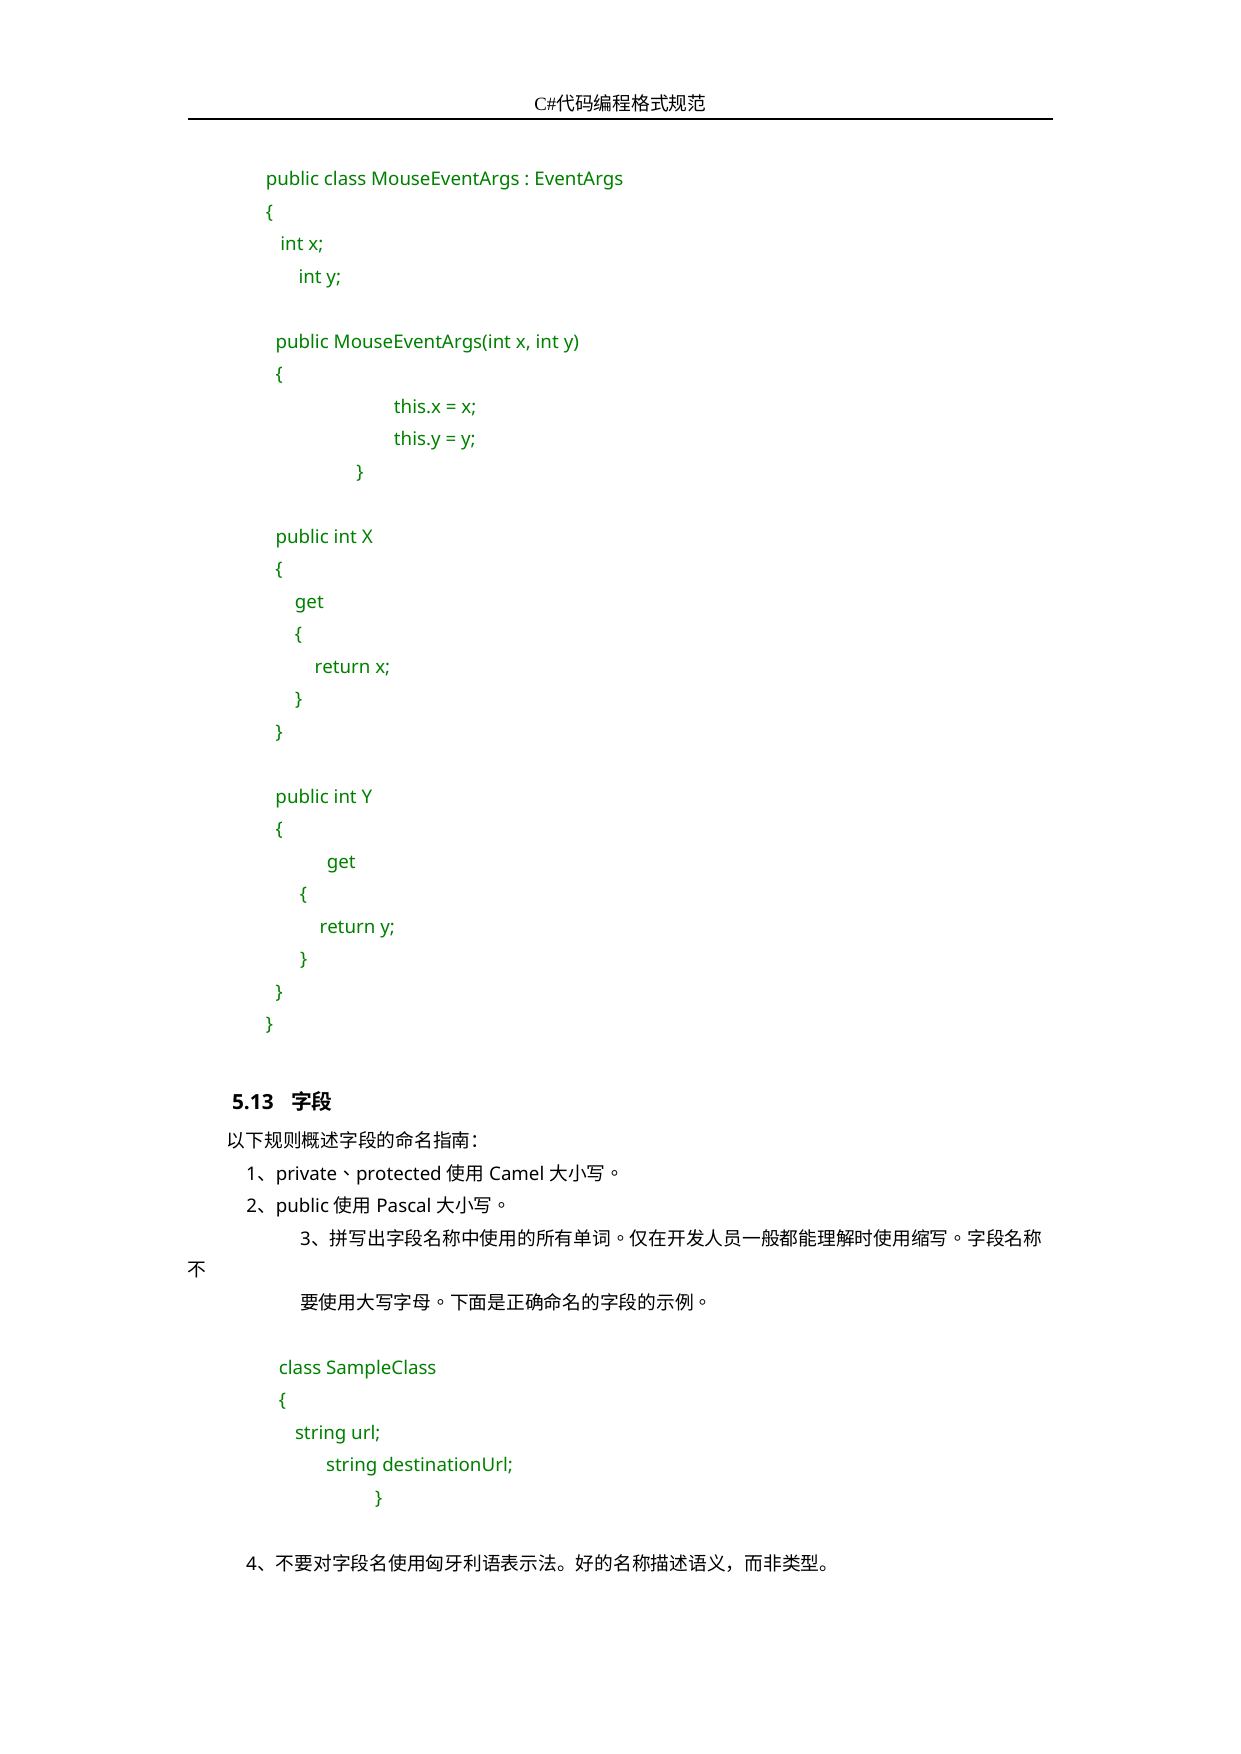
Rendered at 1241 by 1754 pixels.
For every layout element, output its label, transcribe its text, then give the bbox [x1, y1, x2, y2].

text 要使用大写字母。下面是正确命名的字段的示例。 [187, 1286, 1053, 1318]
text 1、private、protected 使用 Camel 大小写。 [187, 1156, 1053, 1188]
text return y; [187, 909, 1053, 942]
text { [187, 552, 1053, 584]
text this.y = y; [187, 422, 1053, 454]
text 2、public 使用 Pascal 大小写。 [187, 1188, 1053, 1221]
subtitle 字段 [232, 1084, 1053, 1117]
text } [187, 714, 1053, 747]
text } [187, 974, 1053, 1007]
text string url; [187, 1416, 1053, 1448]
text this.x = x; [187, 389, 1053, 422]
text get [187, 844, 1053, 877]
text { [187, 357, 1053, 389]
text 以下规则概述字段的命名指南： [187, 1123, 1053, 1156]
text { [187, 877, 1053, 909]
text 4、不要对字段名使用匈牙利语表示法。好的名称描述语义，而非类型。 [187, 1546, 1053, 1578]
text int x; [187, 227, 1053, 259]
text return x; [187, 649, 1053, 682]
text public MouseEventArgs(int x, int y) [187, 324, 1053, 357]
text int y; [187, 259, 1053, 292]
text public int X [187, 519, 1053, 552]
text } [187, 1007, 1053, 1039]
text } [187, 942, 1053, 974]
text } [187, 1481, 1053, 1513]
text { [187, 617, 1053, 649]
text } [187, 454, 1053, 487]
text { [187, 1383, 1053, 1416]
text 3、拼写出字段名称中使用的所有单词。仅在开发人员一般都能理解时使用缩写。字段名称不 [187, 1221, 1053, 1286]
text } [187, 682, 1053, 714]
text public class MouseEventArgs : EventArgs [187, 162, 1053, 194]
text public int Y [187, 779, 1053, 812]
text { [187, 812, 1053, 844]
text get [187, 584, 1053, 617]
text { [187, 194, 1053, 227]
text string destinationUrl; [187, 1448, 1053, 1481]
text class SampleClass [187, 1351, 1053, 1383]
